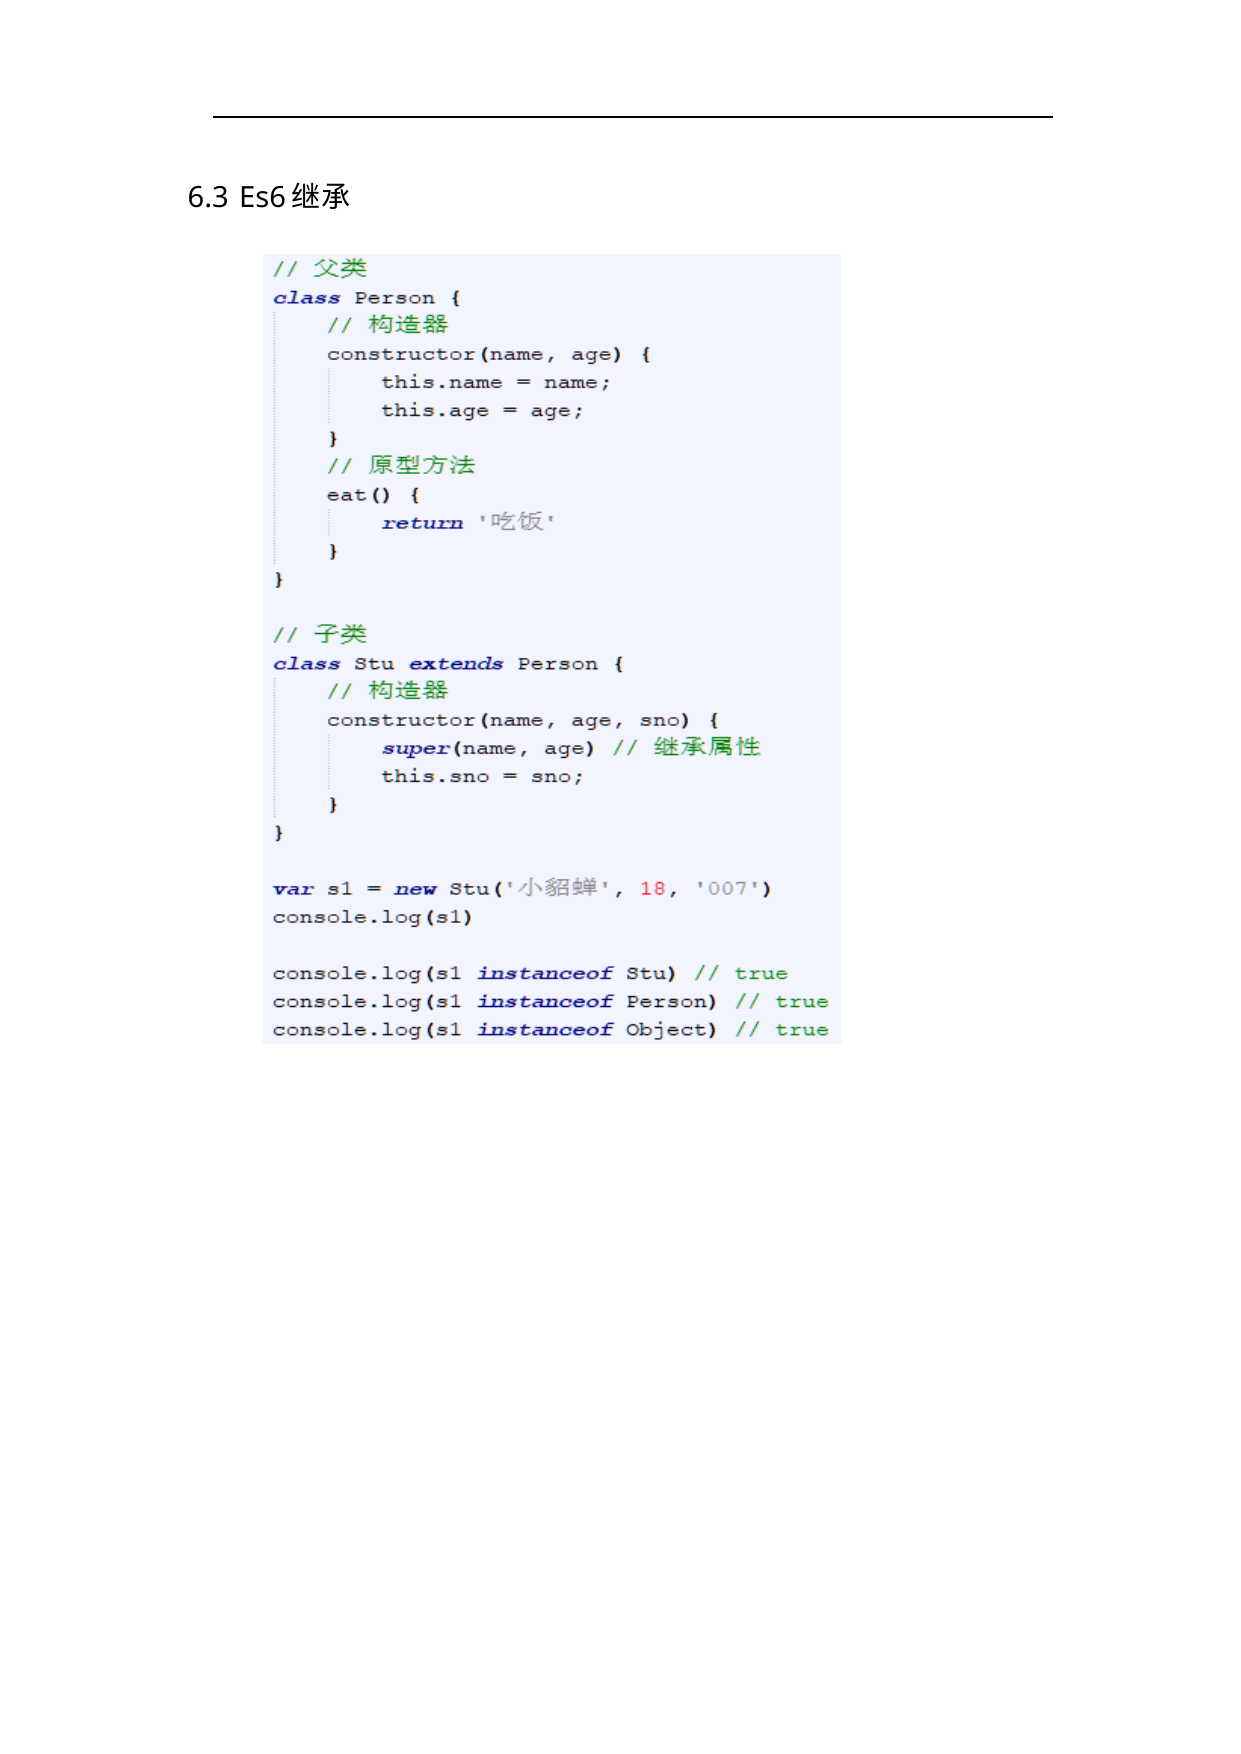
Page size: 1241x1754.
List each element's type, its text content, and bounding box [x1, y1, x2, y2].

picture [262, 253, 842, 1044]
subtitle Es6继承 [187, 162, 1053, 227]
